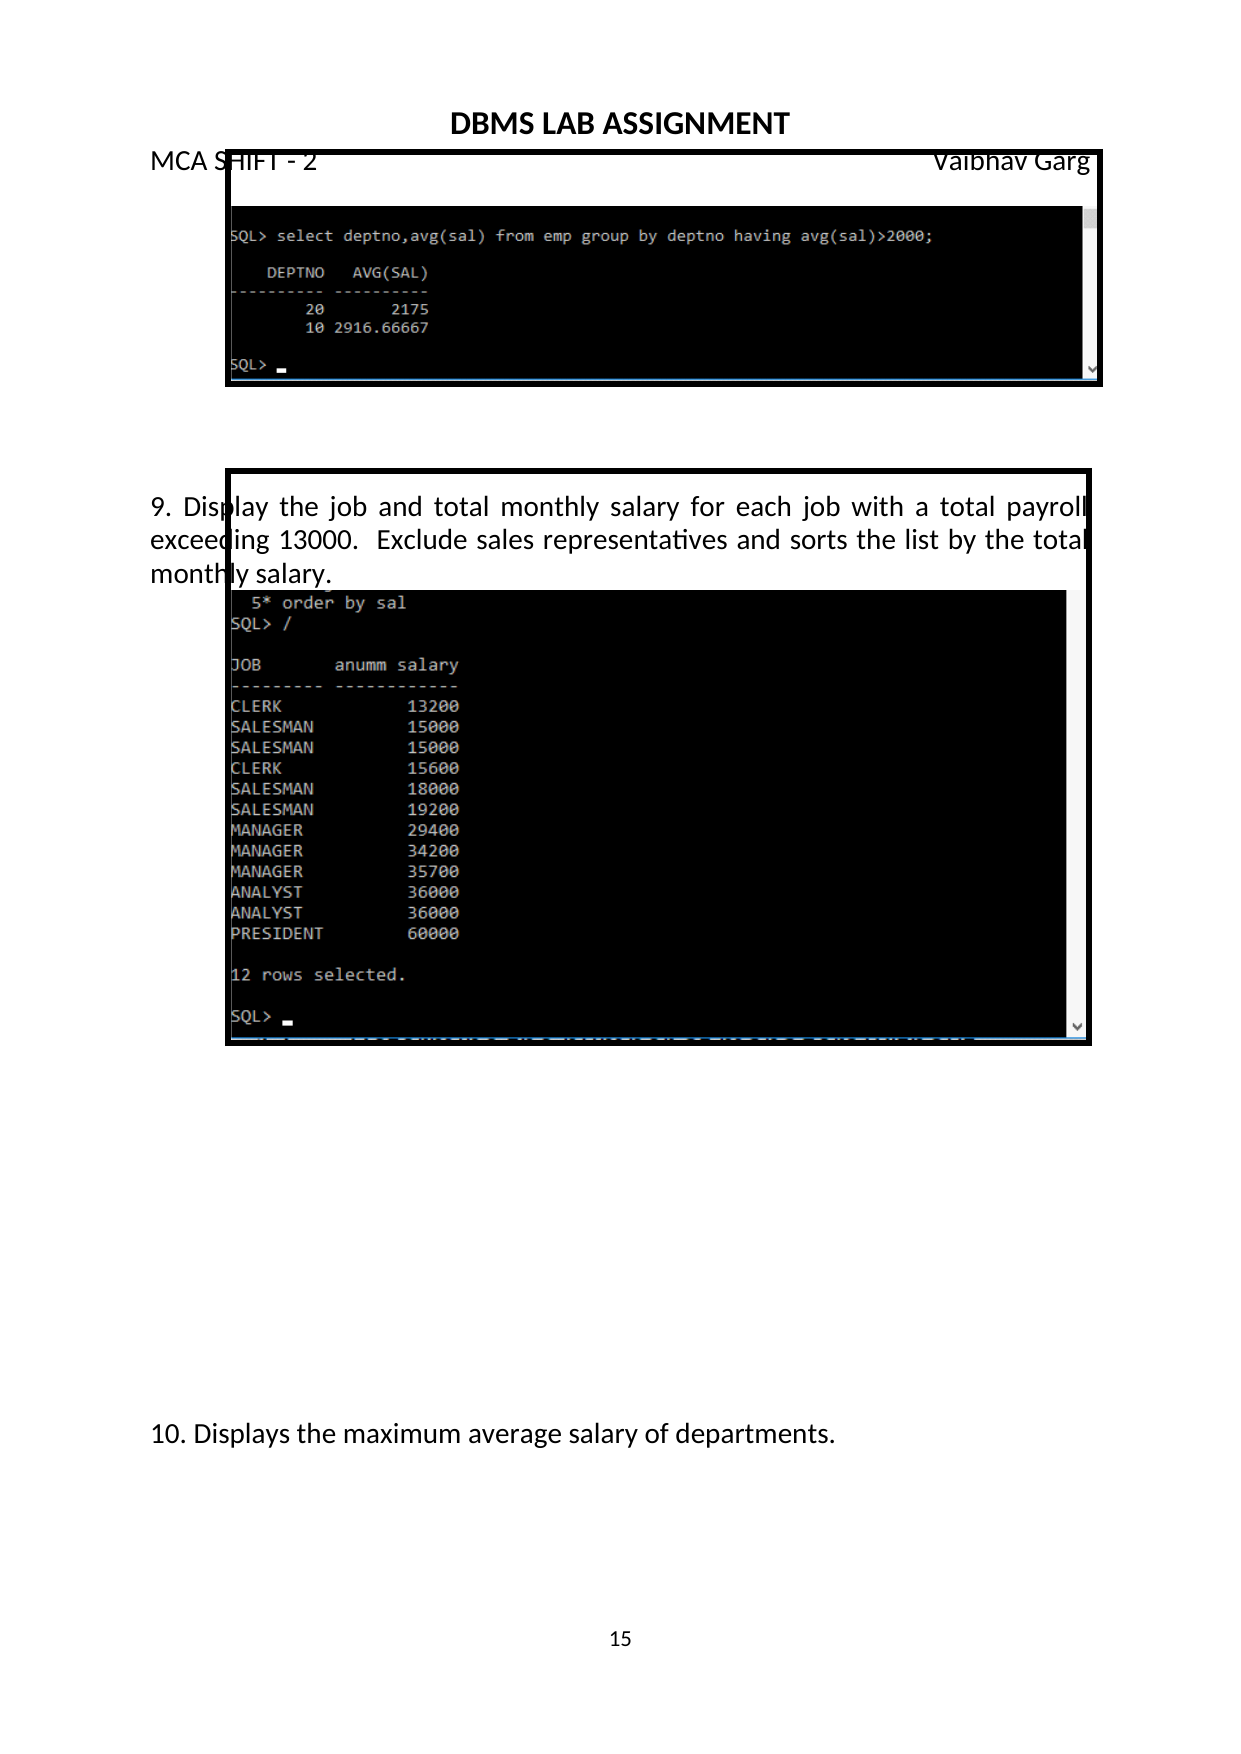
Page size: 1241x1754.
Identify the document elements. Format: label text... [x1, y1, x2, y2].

picture [231, 590, 1086, 1040]
picture [231, 206, 1097, 381]
text 9. Display the job and total monthly salary for each job with a total payroll exceeding 13000. Exclude sales representatives and sorts the list by the total monthly salary. [231, 489, 1086, 590]
text 10. Displays the maximum average salary of departments. [150, 1417, 1090, 1451]
